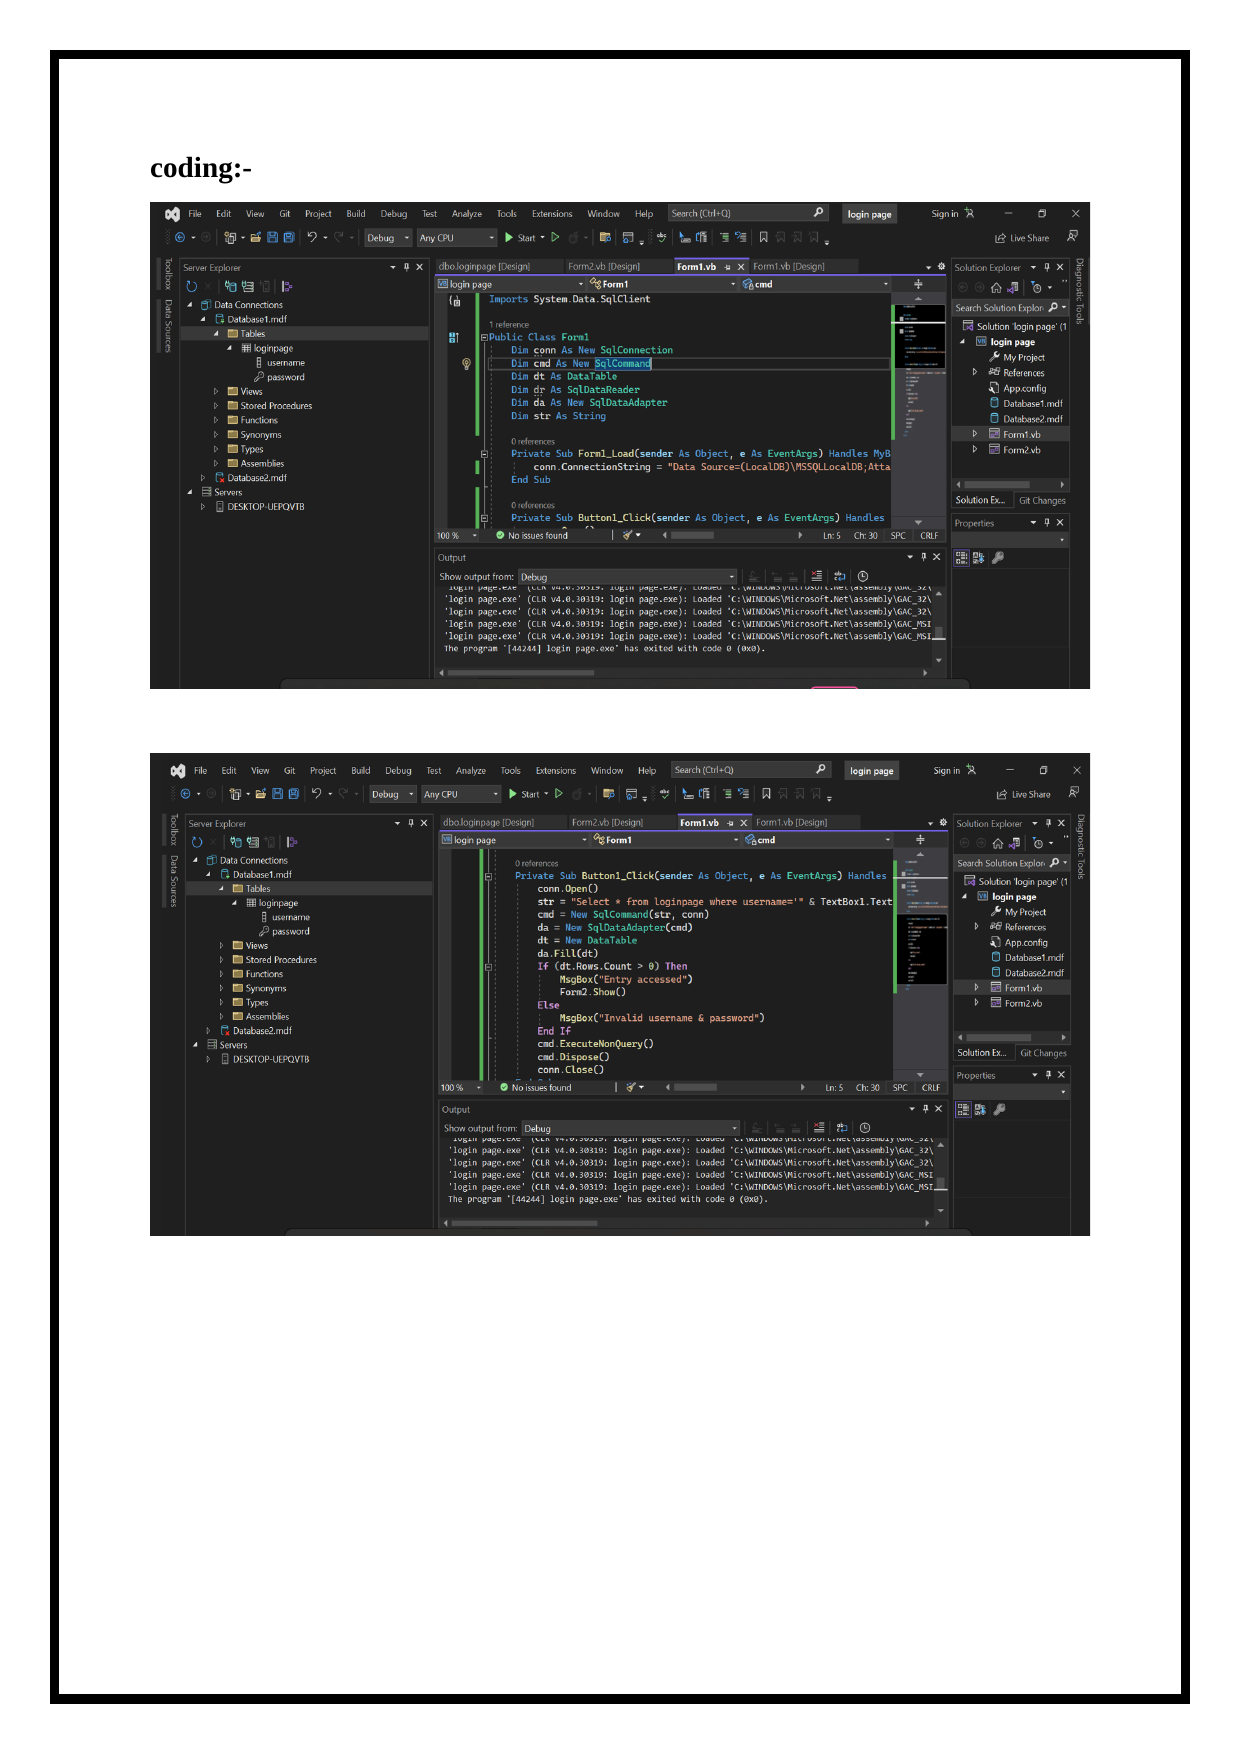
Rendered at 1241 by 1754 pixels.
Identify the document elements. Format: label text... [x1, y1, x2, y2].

text coding:- [150, 150, 1090, 183]
picture [150, 202, 1091, 689]
picture [150, 753, 1091, 1236]
